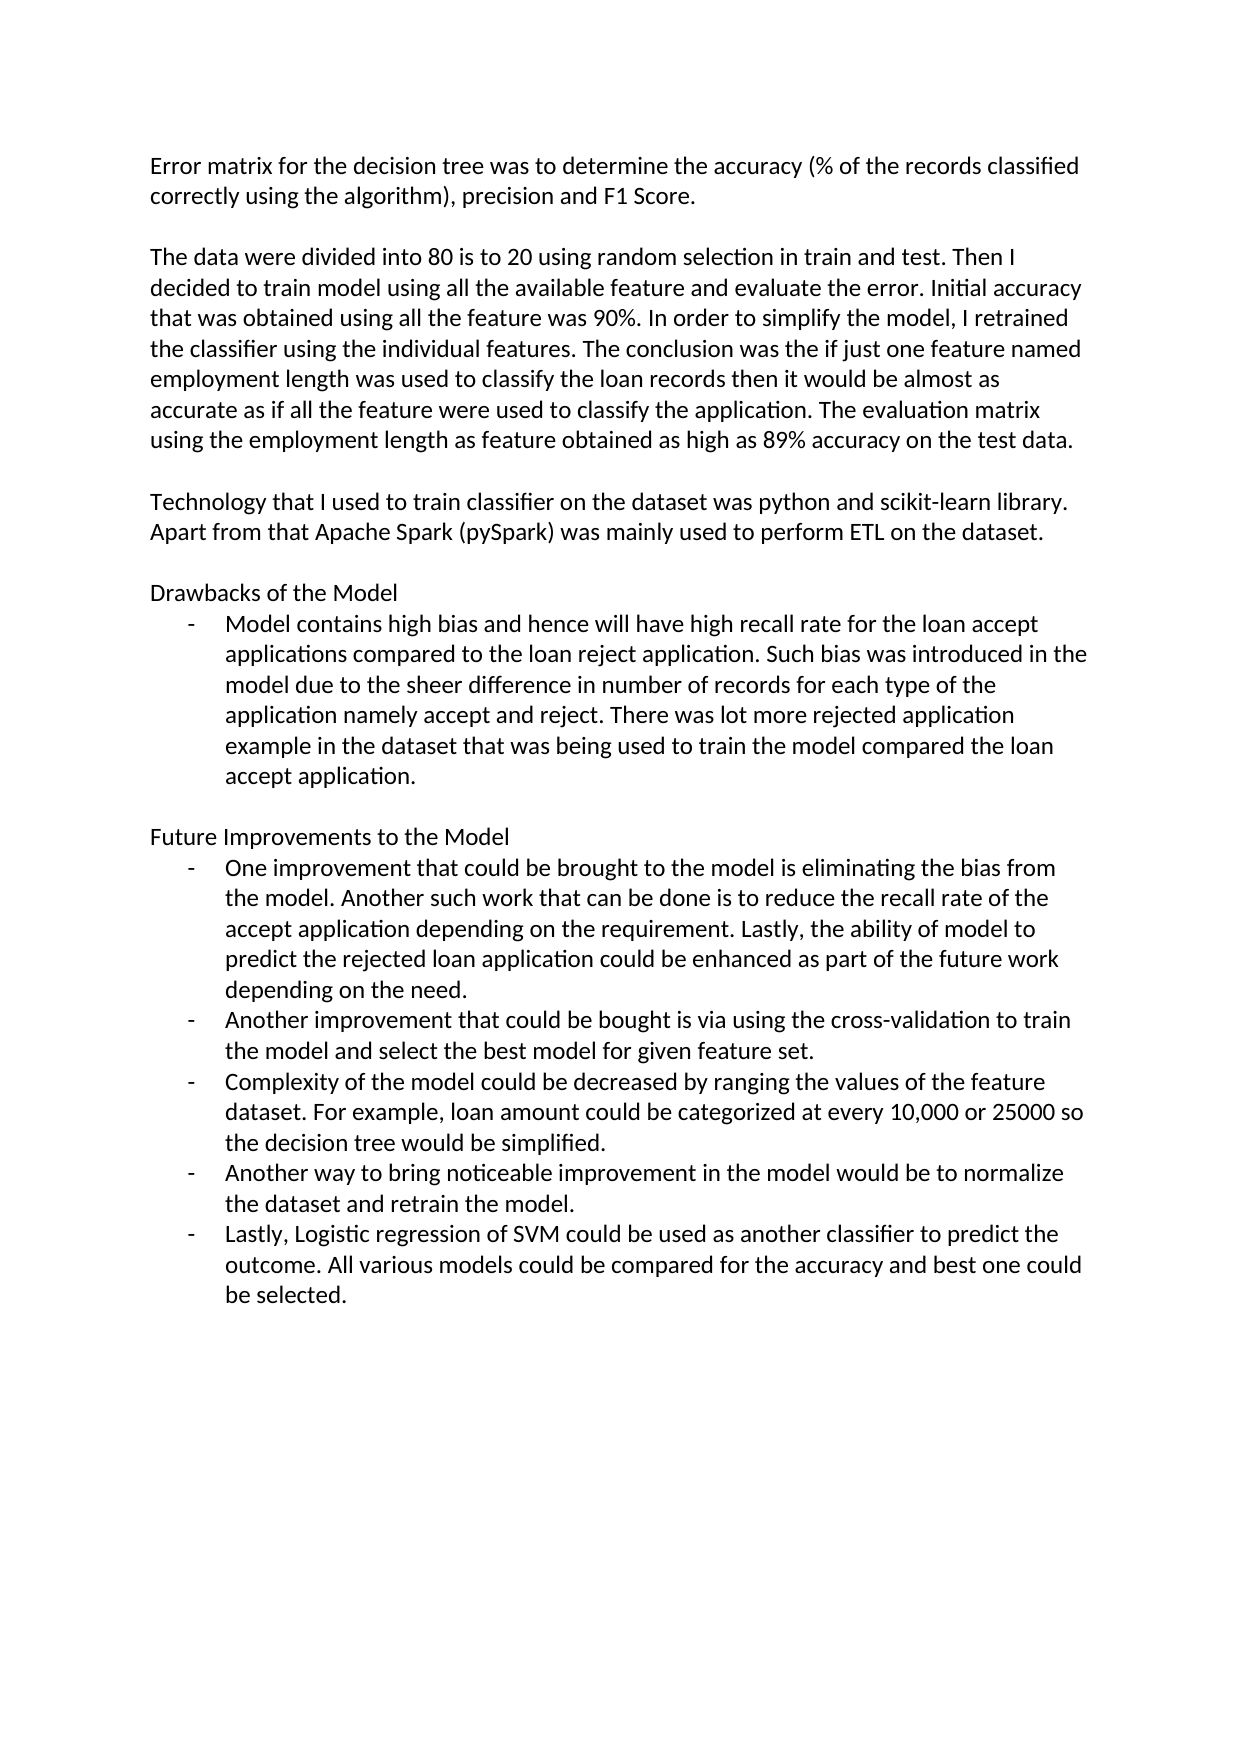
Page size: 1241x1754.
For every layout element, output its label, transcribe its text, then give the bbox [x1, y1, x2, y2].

list Lastly, Logistic regression of SVM could be used as another classifier to predict the outcome. All various models could be compared for the accuracy and best one could be selected. [187, 1218, 1090, 1310]
list One improvement that could be brought to the model is eliminating the bias from the model. Another such work that can be done is to reduce the recall rate of the accept application depending on the requirement. Lastly, the ability of model to predict the rejected loan application could be enhanced as part of the future work depending on the need. [187, 852, 1090, 1004]
list Another improvement that could be bought is via using the cross-validation to train the model and select the best model for given feature set. [187, 1004, 1090, 1066]
list Another way to bring noticeable improvement in the model would be to normalize the dataset and retrain the model. [187, 1157, 1090, 1218]
text The data were divided into 80 is to 20 using random selection in train and test. Then I decided to train model using all the available feature and evaluate the error. Initial accuracy that was obtained using all the feature was 90%. In order to simplify the model, I retrained the classifier using the individual features. The conclusion was the if just one feature named employment length was used to classify the loan records then it would be almost as accurate as if all the feature were used to classify the application. The evaluation matrix using the employment length as feature obtained as high as 89% accuracy on the test data. [150, 242, 1090, 455]
text Technology that I used to train classifier on the dataset was python and scikit-learn library. Apart from that Apache Spark (pySpark) was mainly used to perform ETL on the dataset. [150, 486, 1090, 547]
text Future Improvements to the Model [150, 821, 1090, 852]
text Drawbacks of the Model [150, 577, 1090, 608]
list Complexity of the model could be decreased by ranging the values of the feature dataset. For example, loan amount could be categorized at every 10,000 or 25000 so the decision tree would be simplified. [187, 1066, 1090, 1157]
list Model contains high bias and hence will have high recall rate for the loan accept applications compared to the loan reject application. Such bias was introduced in the model due to the sheer difference in number of records for each type of the application namely accept and reject. There was lot more rejected application example in the dataset that was being used to train the model compared the loan accept application. [187, 608, 1090, 791]
text Error matrix for the decision tree was to determine the accuracy (% of the records classified correctly using the algorithm), precision and F1 Score. [150, 150, 1090, 211]
